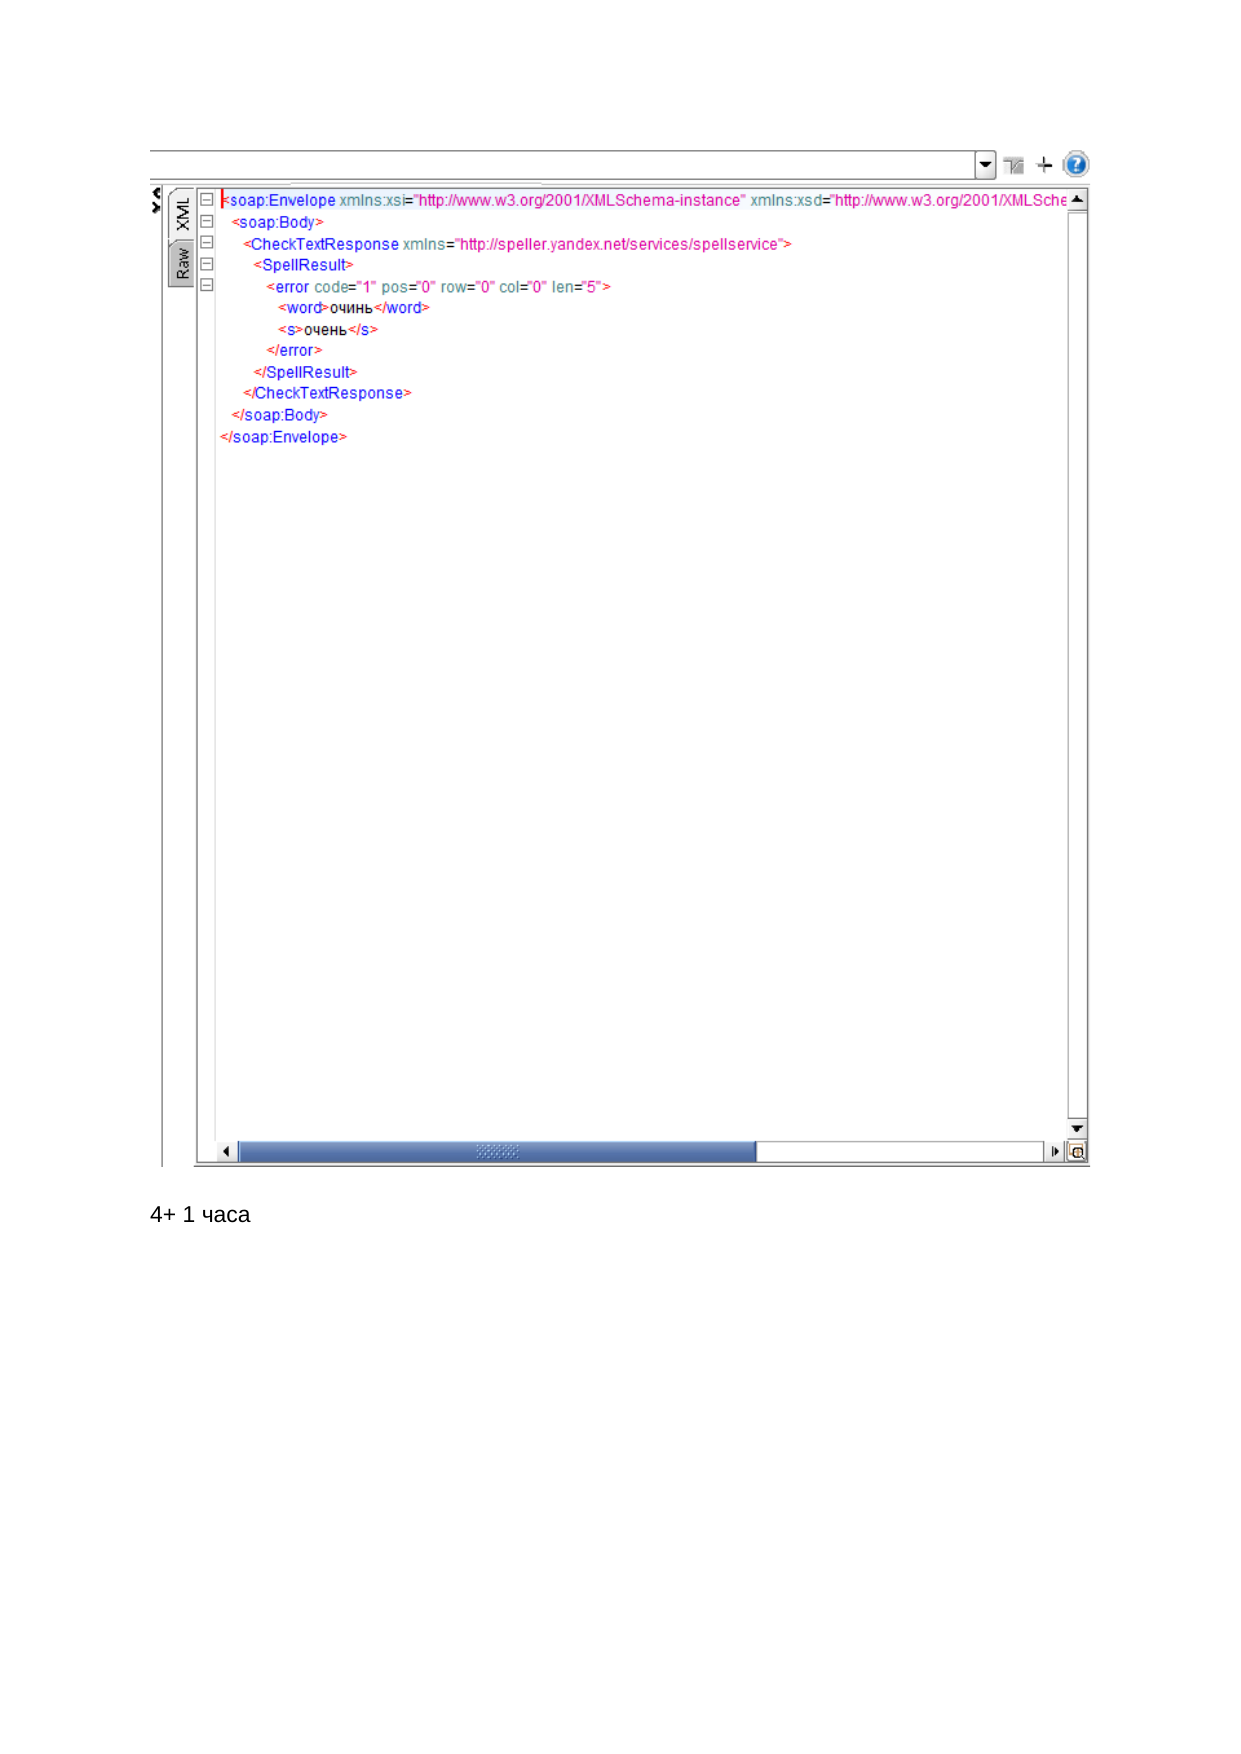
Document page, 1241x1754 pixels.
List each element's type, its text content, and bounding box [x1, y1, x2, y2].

text 4+ 1 часа [150, 1201, 1090, 1227]
picture [150, 150, 1091, 1167]
